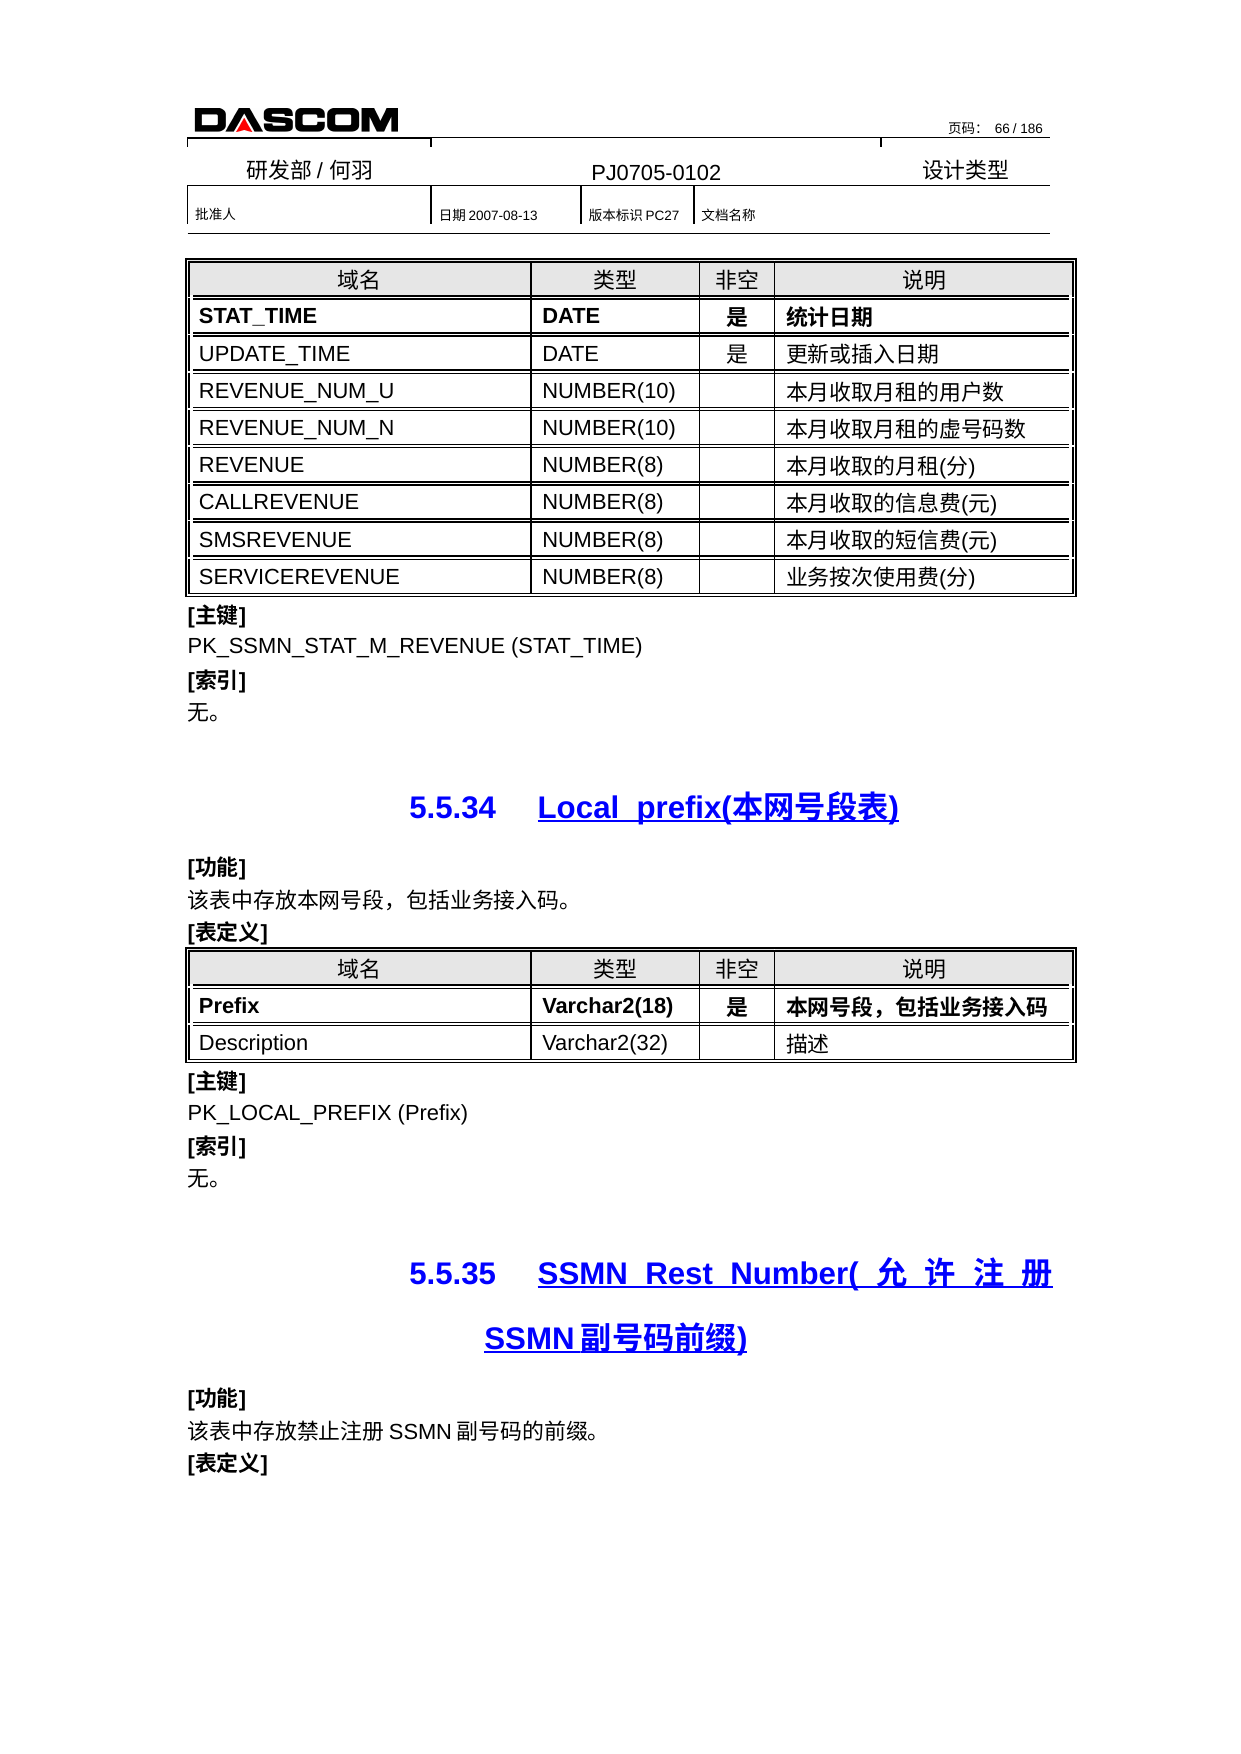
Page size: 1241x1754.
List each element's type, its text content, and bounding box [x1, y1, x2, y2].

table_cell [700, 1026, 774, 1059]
text [表定义] [187, 915, 1053, 947]
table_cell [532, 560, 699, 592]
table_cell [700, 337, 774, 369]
subtitle Local_prefix(本网号段表) [409, 772, 1053, 837]
text [主键] [187, 1063, 1053, 1096]
picture [194, 108, 398, 132]
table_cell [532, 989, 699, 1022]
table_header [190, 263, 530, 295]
text [功能] [187, 1381, 1053, 1413]
text [主键] [187, 597, 1053, 630]
text 该表中存放禁止注册SSMN副号码的前缀。 [187, 1413, 1053, 1446]
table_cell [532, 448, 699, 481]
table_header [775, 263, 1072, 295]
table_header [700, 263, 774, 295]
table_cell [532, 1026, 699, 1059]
text 该表中存放本网号段，包括业务接入码。 [187, 882, 1053, 915]
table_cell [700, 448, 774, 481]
text [索引] [187, 1128, 1053, 1161]
text [表定义] [187, 1446, 1053, 1478]
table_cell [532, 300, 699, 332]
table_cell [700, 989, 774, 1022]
text PK_LOCAL_PREFIX (Prefix) [187, 1096, 1053, 1128]
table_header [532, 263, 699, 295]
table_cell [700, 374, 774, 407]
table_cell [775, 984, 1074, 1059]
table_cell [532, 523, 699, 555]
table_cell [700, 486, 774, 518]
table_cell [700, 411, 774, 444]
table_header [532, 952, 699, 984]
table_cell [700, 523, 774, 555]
text PK_SSMN_STAT_M_REVENUE (STAT_TIME) [187, 630, 1053, 662]
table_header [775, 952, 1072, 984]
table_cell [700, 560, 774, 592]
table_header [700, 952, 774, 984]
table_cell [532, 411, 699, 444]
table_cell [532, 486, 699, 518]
text [索引] [187, 662, 1053, 695]
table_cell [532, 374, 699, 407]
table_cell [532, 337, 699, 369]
text [功能] [187, 850, 1053, 882]
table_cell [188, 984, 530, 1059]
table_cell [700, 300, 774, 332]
subtitle SSMN_Rest_Number(允许注册SSMN副号码前缀) [409, 1238, 1053, 1368]
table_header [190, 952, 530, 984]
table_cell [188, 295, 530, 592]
text 无。 [187, 1161, 1053, 1193]
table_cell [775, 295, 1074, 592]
text 无。 [187, 695, 1053, 727]
